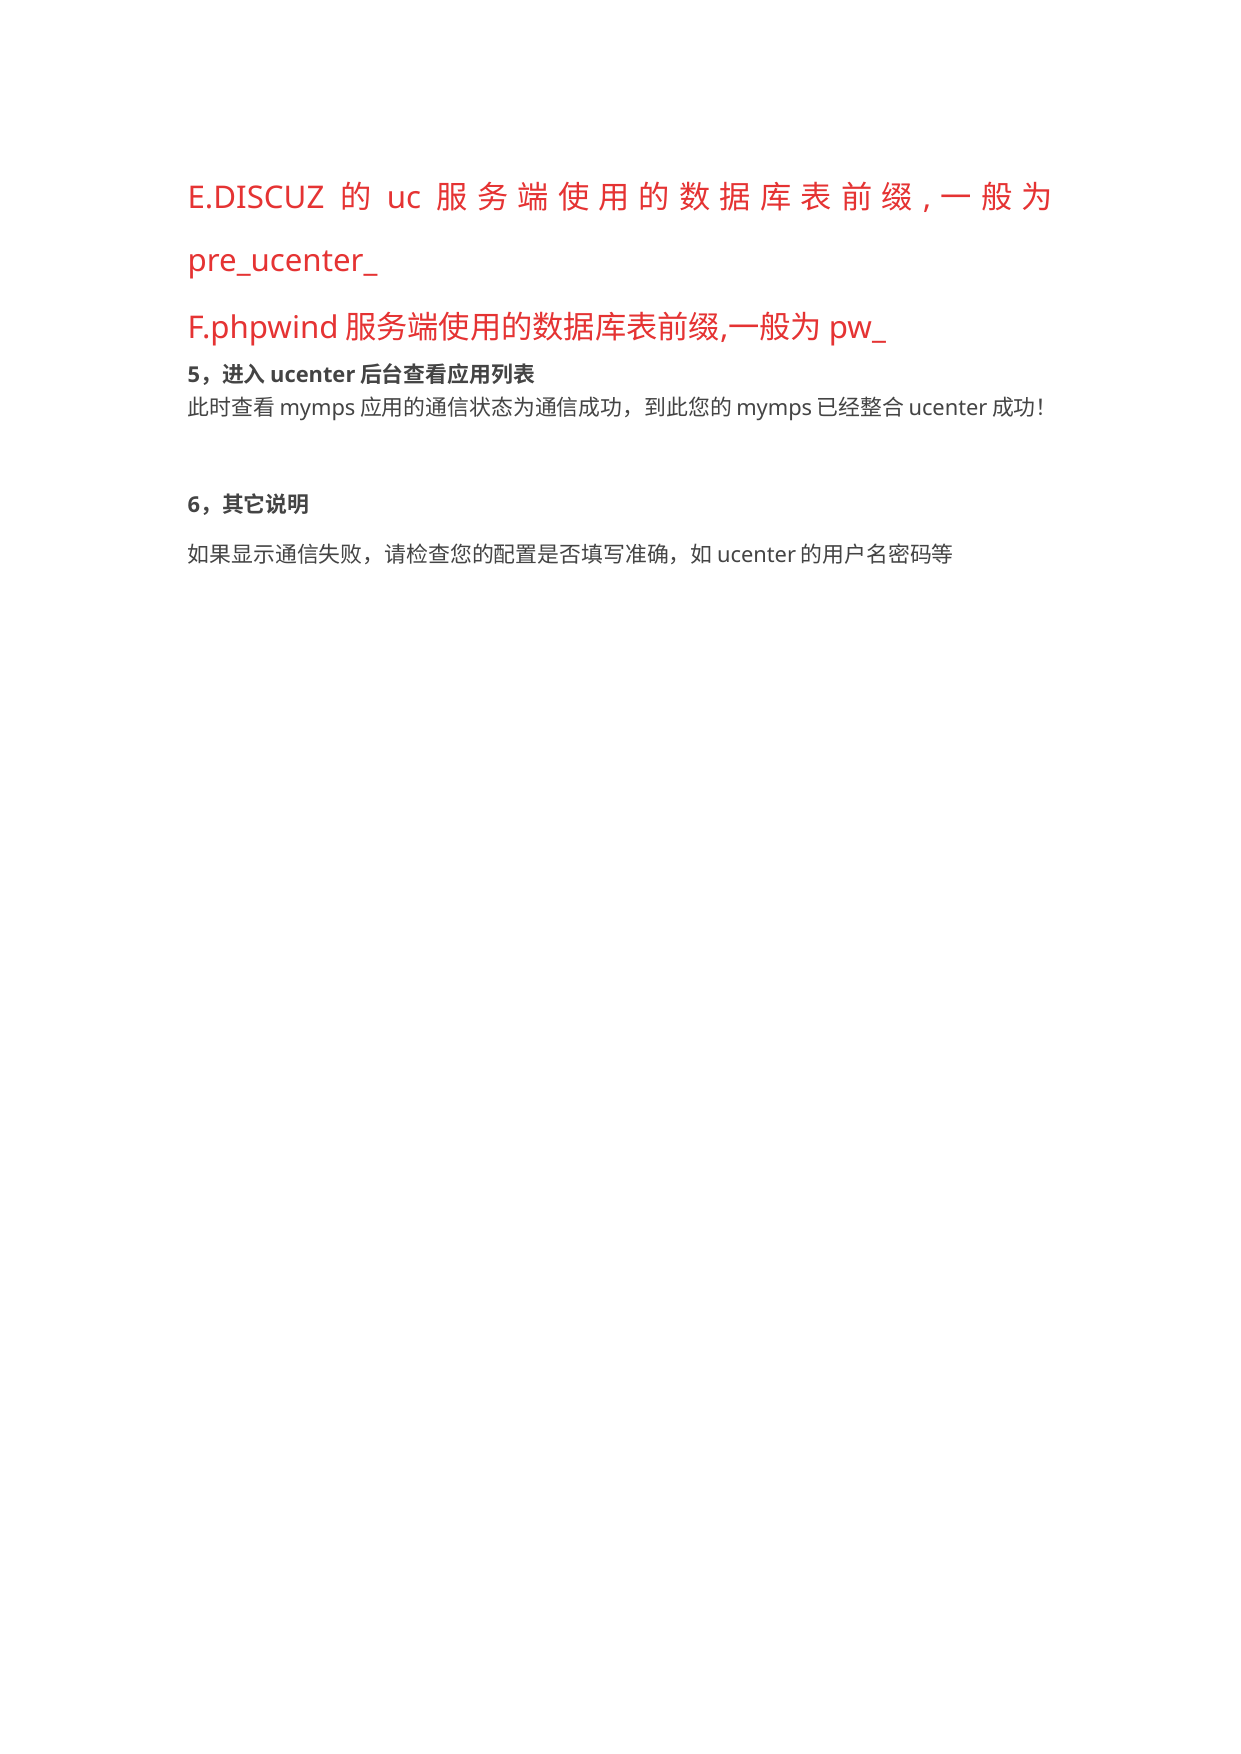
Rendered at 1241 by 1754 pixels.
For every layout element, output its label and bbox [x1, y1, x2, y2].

text [187, 162, 1053, 584]
